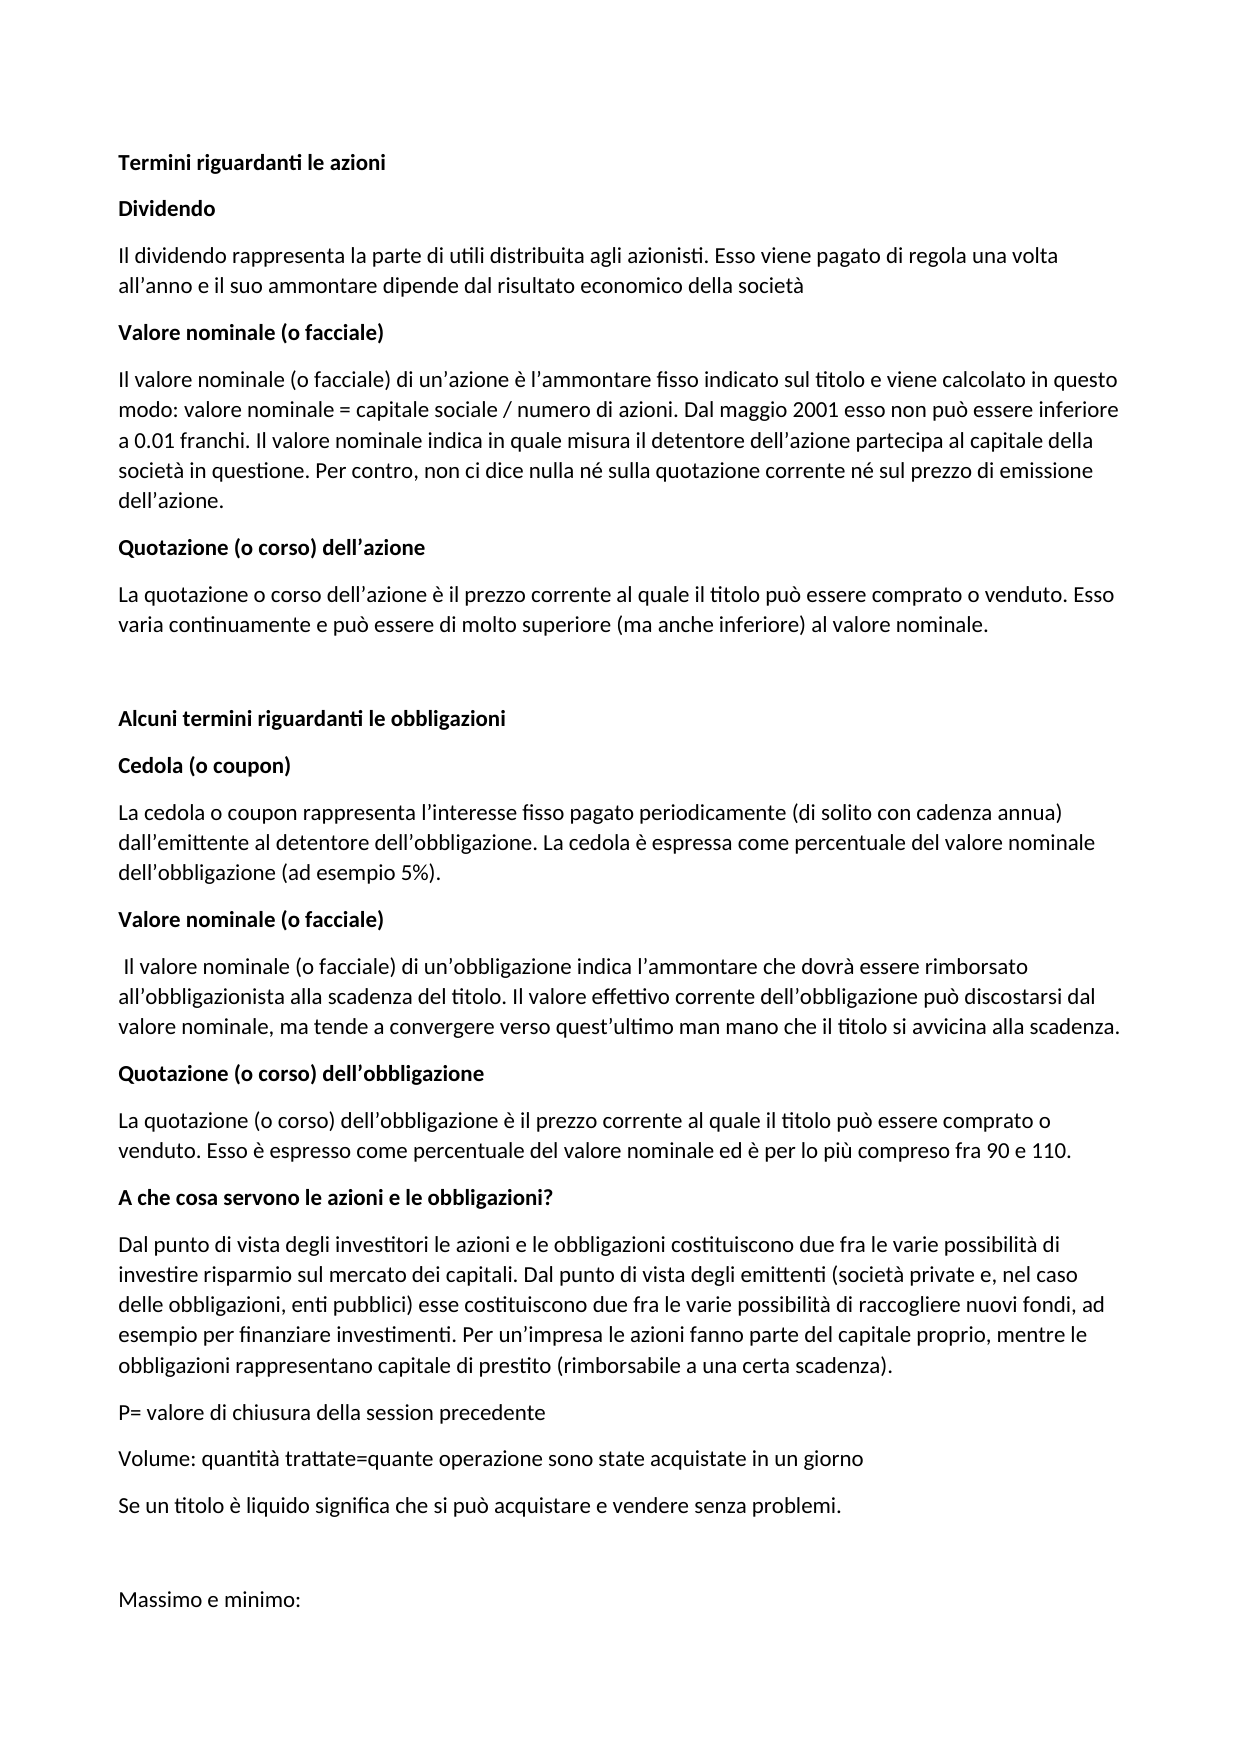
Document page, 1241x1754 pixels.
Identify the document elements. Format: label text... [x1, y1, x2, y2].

text Alcuni termini riguardanti le obbligazioni [118, 704, 1122, 732]
text A che cosa servono le azioni e le obbligazioni? [118, 1183, 1122, 1211]
text Termini riguardanti le azioni [118, 148, 1122, 176]
text Valore nominale (o facciale) [118, 905, 1122, 933]
text La quotazione o corso dell’azione è il prezzo corrente al quale il titolo può essere comprato o venduto. Esso varia continuamente e può essere di molto superiore (ma anche inferiore) al valore nominale. [118, 580, 1122, 638]
text Quotazione (o corso) dell’azione [118, 533, 1122, 561]
text Il dividendo rappresenta la parte di utili distribuita agli azionisti. Esso viene pagato di regola una volta all’anno e il suo ammontare dipende dal risultato economico della società [118, 241, 1122, 299]
text Se un titolo è liquido significa che si può acquistare e vendere senza problemi. [118, 1491, 1122, 1519]
text Valore nominale (o facciale) [118, 318, 1122, 346]
text Volume: quantità trattate=quante operazione sono state acquistate in un giorno [118, 1444, 1122, 1472]
text P= valore di chiusura della session precedente [118, 1398, 1122, 1426]
text Cedola (o coupon) [118, 751, 1122, 779]
text Il valore nominale (o facciale) di un’azione è l’ammontare fisso indicato sul titolo e viene calcolato in questo modo: valore nominale = capitale sociale / numero di azioni. Dal maggio 2001 esso non può essere inferiore a 0.01 franchi. Il valore nominale indica in quale misura il detentore dell’azione partecipa al capitale della società in questione. Per contro, non ci dice nulla né sulla quotazione corrente né sul prezzo di emissione dell’azione. [118, 365, 1122, 514]
text Massimo e minimo: [118, 1585, 1122, 1613]
text Dividendo [118, 194, 1122, 222]
text La cedola o coupon rappresenta l’interesse fisso pagato periodicamente (di solito con cadenza annua) dall’emittente al detentore dell’obbligazione. La cedola è espressa come percentuale del valore nominale dell’obbligazione (ad esempio 5%). [118, 798, 1122, 886]
text Il valore nominale (o facciale) di un’obbligazione indica l’ammontare che dovrà essere rimborsato all’obbligazionista alla scadenza del titolo. Il valore effettivo corrente dell’obbligazione può discostarsi dal valore nominale, ma tende a convergere verso quest’ultimo man mano che il titolo si avvicina alla scadenza. [118, 952, 1122, 1040]
text Quotazione (o corso) dell’obbligazione [118, 1059, 1122, 1087]
text Dal punto di vista degli investitori le azioni e le obbligazioni costituiscono due fra le varie possibilità di investire risparmio sul mercato dei capitali. Dal punto di vista degli emittenti (società private e, nel caso delle obbligazioni, enti pubblici) esse costituiscono due fra le varie possibilità di raccogliere nuovi fondi, ad esempio per finanziare investimenti. Per un’impresa le azioni fanno parte del capitale proprio, mentre le obbligazioni rappresentano capitale di prestito (rimborsabile a una certa scadenza). [118, 1230, 1122, 1379]
text La quotazione (o corso) dell’obbligazione è il prezzo corrente al quale il titolo può essere comprato o venduto. Esso è espresso come percentuale del valore nominale ed è per lo più compreso fra 90 e 110. [118, 1106, 1122, 1164]
